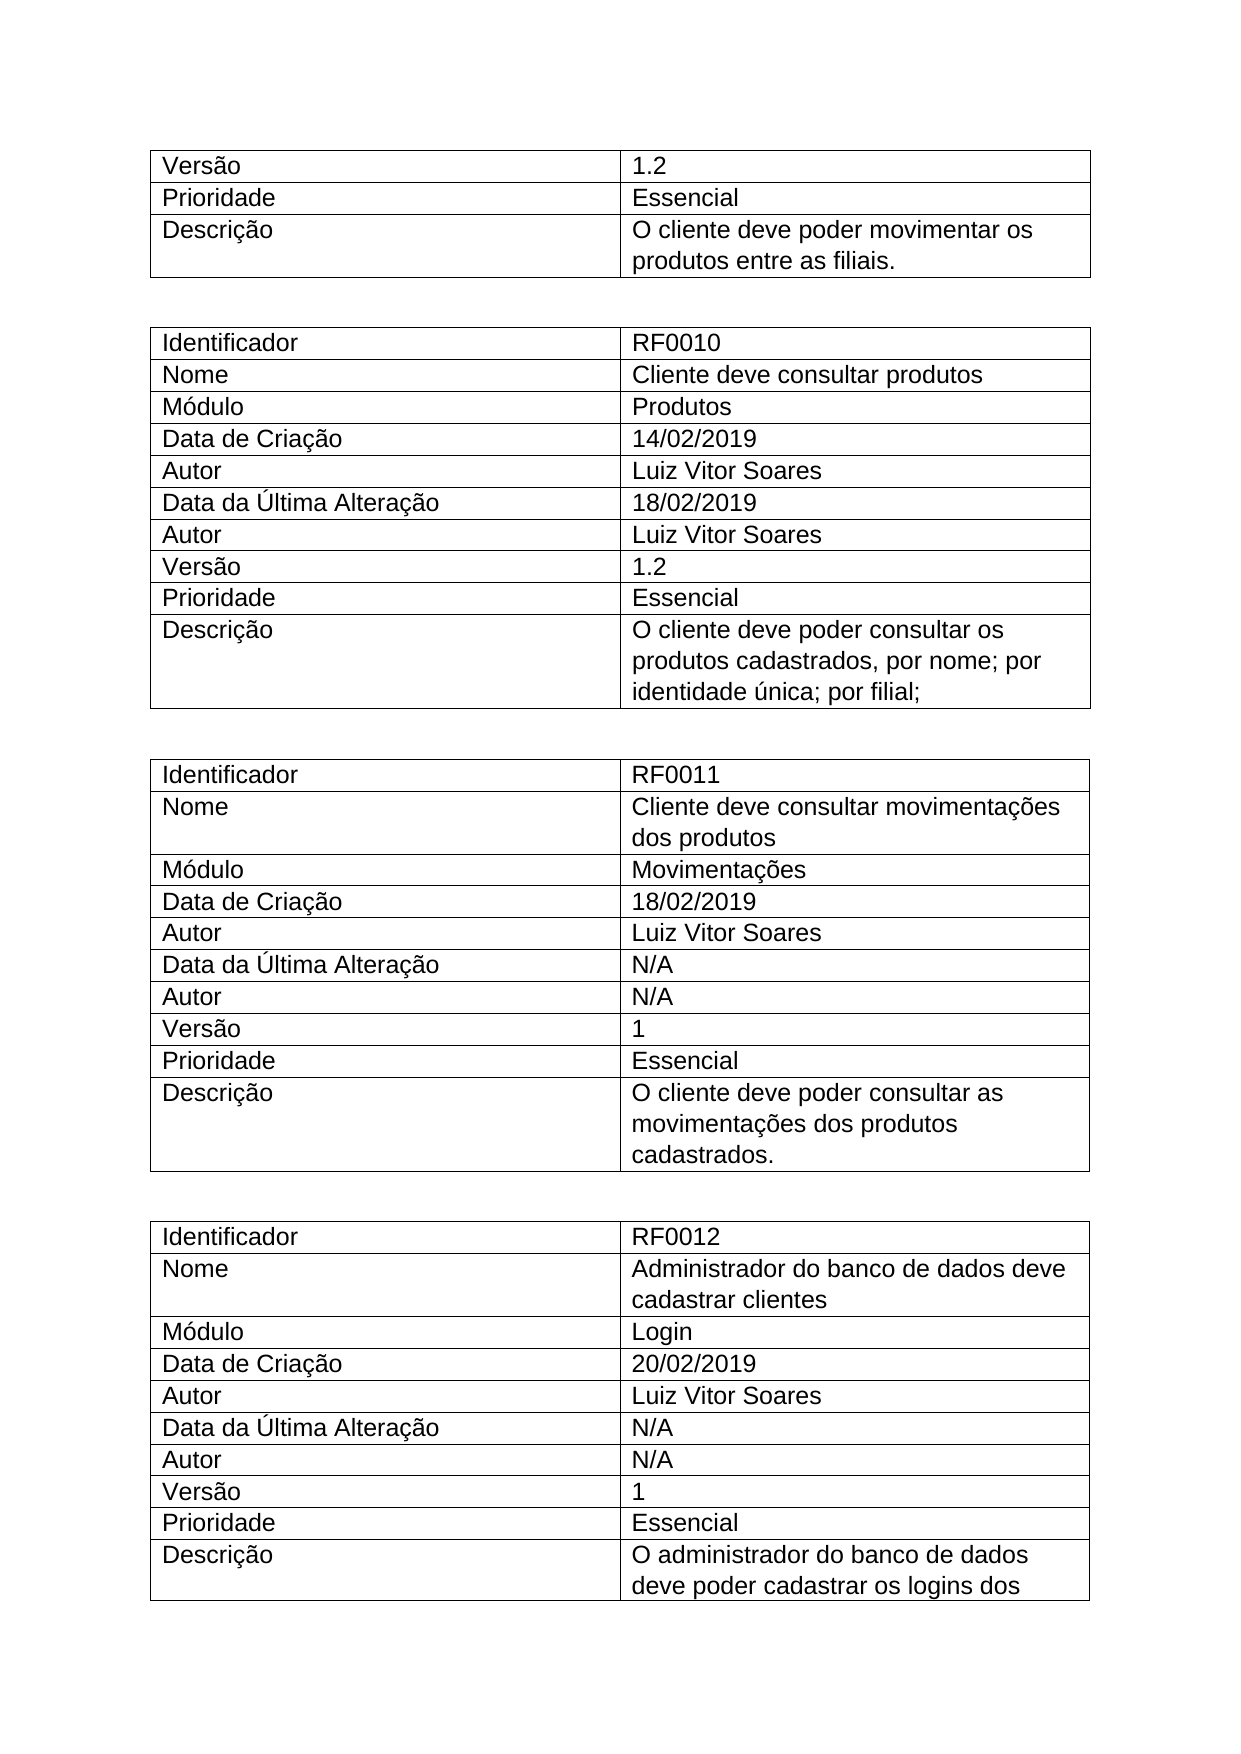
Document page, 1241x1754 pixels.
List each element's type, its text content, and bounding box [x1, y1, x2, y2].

table_cell Módulo [151, 1317, 620, 1348]
table_cell 20/02/2019 [621, 1349, 1089, 1380]
table_cell Descrição [151, 215, 620, 277]
table_cell Versão [151, 551, 620, 582]
table_cell Autor [151, 982, 620, 1013]
table_cell Autor [151, 1445, 620, 1475]
table_header RF0012 [621, 1222, 1089, 1253]
table_cell Descrição [151, 1540, 620, 1600]
table_cell Prioridade [151, 183, 620, 214]
table_cell 18/02/2019 [621, 488, 1090, 518]
table_header Identificador [151, 328, 620, 359]
table_cell Data de Criação [151, 886, 620, 917]
table_cell 1.2 [621, 151, 1090, 182]
table_cell Luiz Vitor Soares [621, 1381, 1089, 1412]
table_cell 18/02/2019 [621, 886, 1089, 917]
table_cell Luiz Vitor Soares [621, 918, 1089, 949]
table_cell Data da Última Alteração [151, 1413, 620, 1443]
table_cell N/A [621, 950, 1089, 981]
table_cell Data da Última Alteração [151, 950, 620, 981]
table_cell Autor [151, 918, 620, 949]
table_cell Nome [151, 792, 620, 853]
table_cell Prioridade [151, 1046, 620, 1077]
table_cell O cliente deve poder consultar os produtos cadastrados, por nome; por identidade única; por filial; [621, 615, 1090, 708]
table_cell 1.2 [621, 551, 1090, 582]
table_cell Módulo [151, 855, 620, 885]
table_cell Versão [151, 151, 620, 182]
table_cell 1 [621, 1476, 1089, 1507]
table_cell O cliente deve poder movimentar os produtos entre as filiais. [621, 215, 1090, 277]
table_cell Autor [151, 1381, 620, 1412]
table_cell N/A [621, 1413, 1089, 1443]
table_cell Versão [151, 1476, 620, 1507]
table_cell O cliente deve poder consultar as movimentações dos produtos cadastrados. [621, 1078, 1089, 1171]
table_cell 1 [621, 1014, 1089, 1045]
table_header RF0010 [621, 328, 1090, 359]
table_cell Luiz Vitor Soares [621, 456, 1090, 487]
table_header Identificador [151, 760, 620, 791]
table_header Identificador [151, 1222, 620, 1253]
table_cell Cliente deve consultar produtos [621, 360, 1090, 391]
table_cell Essencial [621, 1508, 1089, 1539]
table_cell Essencial [621, 583, 1090, 614]
table_cell Movimentações [621, 855, 1089, 885]
table_cell Descrição [151, 615, 620, 708]
table_cell Nome [151, 1254, 620, 1316]
table_cell Prioridade [151, 583, 620, 614]
table_cell Data de Criação [151, 1349, 620, 1380]
table_cell Administrador do banco de dados deve cadastrar clientes [621, 1254, 1089, 1316]
table_cell Autor [151, 520, 620, 550]
table_cell Cliente deve consultar movimentações dos produtos [621, 792, 1089, 853]
table_cell Nome [151, 360, 620, 391]
table_cell Luiz Vitor Soares [621, 520, 1090, 550]
table_cell Data de Criação [151, 424, 620, 455]
table_cell Módulo [151, 392, 620, 423]
table_cell Essencial [621, 183, 1090, 214]
table_cell 14/02/2019 [621, 424, 1090, 455]
table_header RF0011 [621, 760, 1089, 791]
table_cell Versão [151, 1014, 620, 1045]
table_cell Descrição [151, 1078, 620, 1171]
table_cell Produtos [621, 392, 1090, 423]
table_cell N/A [621, 1445, 1089, 1475]
table_cell N/A [621, 982, 1089, 1013]
table_cell Essencial [621, 1046, 1089, 1077]
table_cell Prioridade [151, 1508, 620, 1539]
table_cell Data da Última Alteração [151, 488, 620, 518]
table_cell Autor [151, 456, 620, 487]
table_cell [621, 1540, 1089, 1600]
table_cell Login [621, 1317, 1089, 1348]
